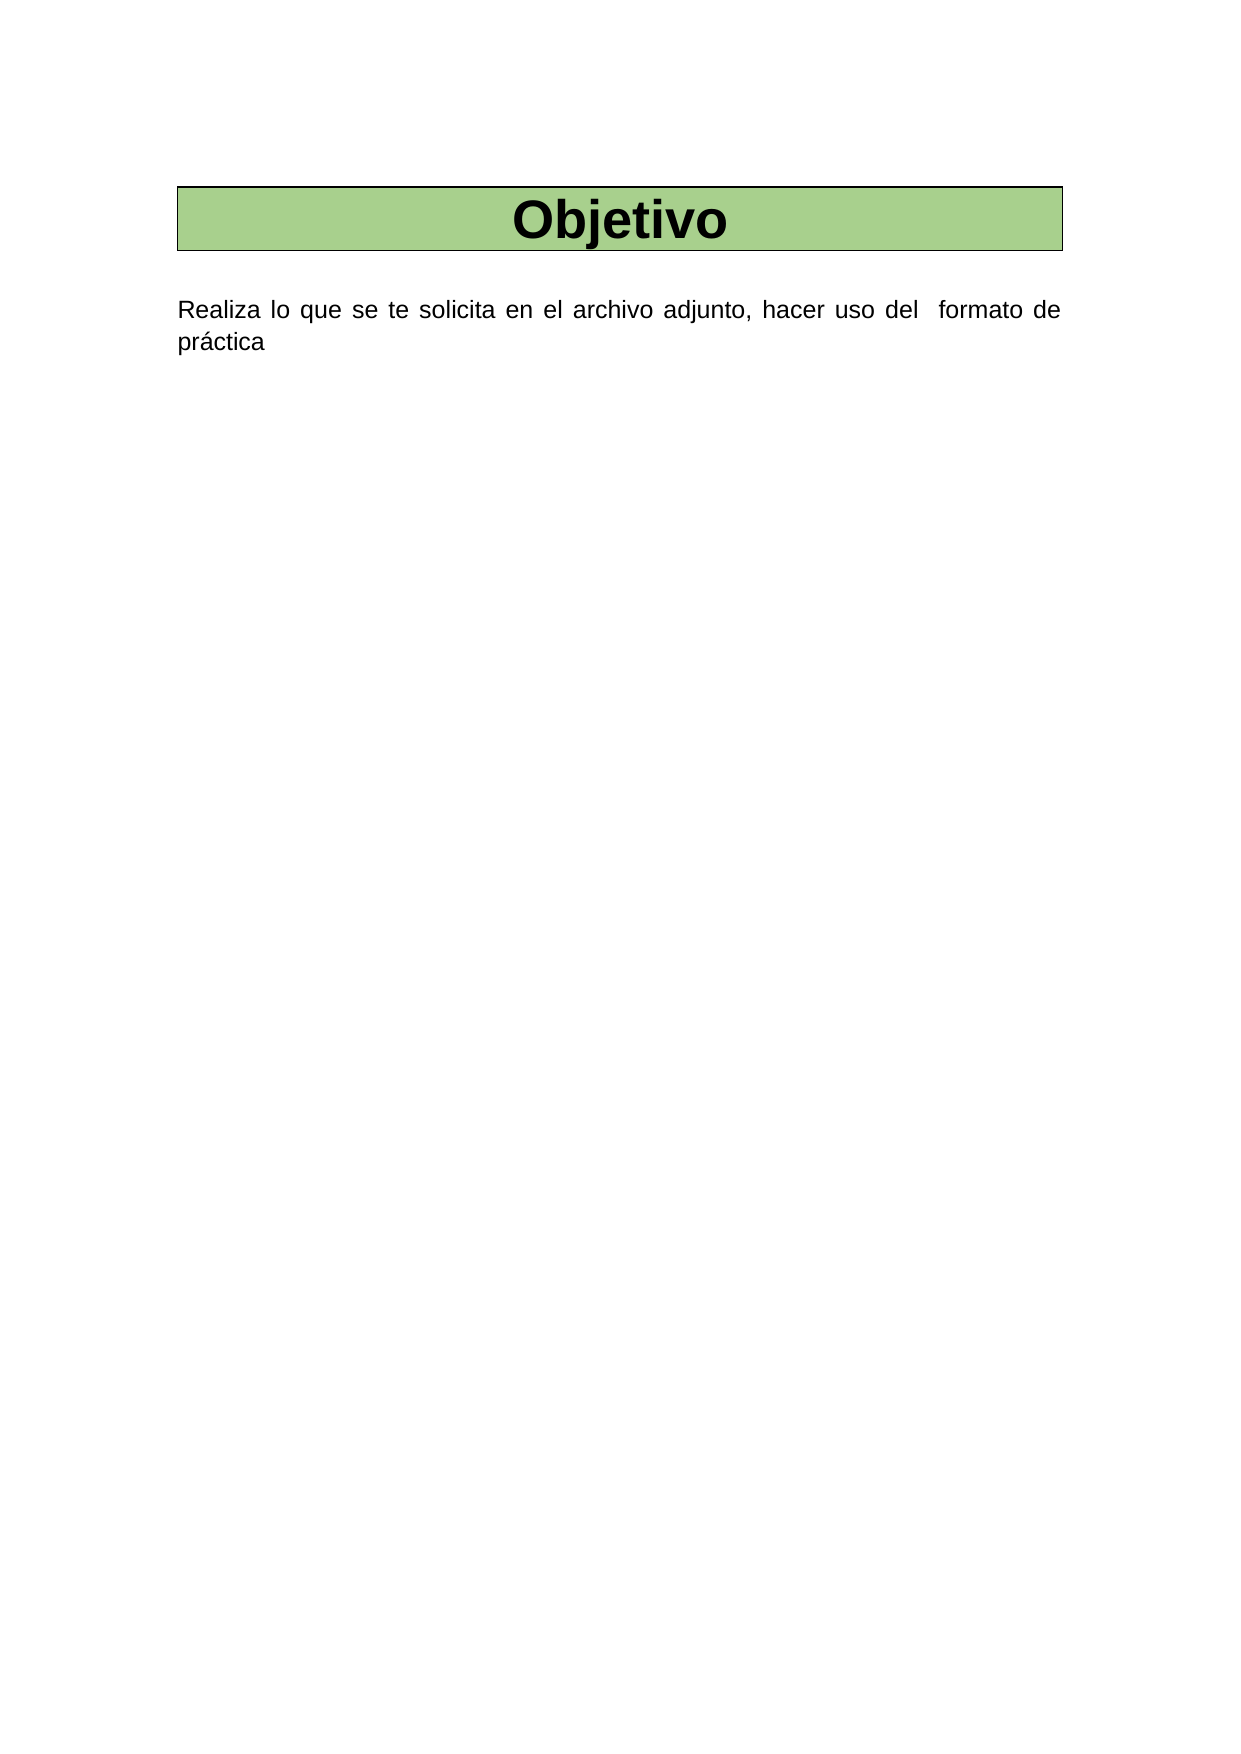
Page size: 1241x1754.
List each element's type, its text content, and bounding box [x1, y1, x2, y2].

table_header Objetivo [178, 188, 1062, 250]
text Realiza lo que se te solicita en el archivo adjunto, hacer uso del formato de práctica [177, 295, 1063, 355]
